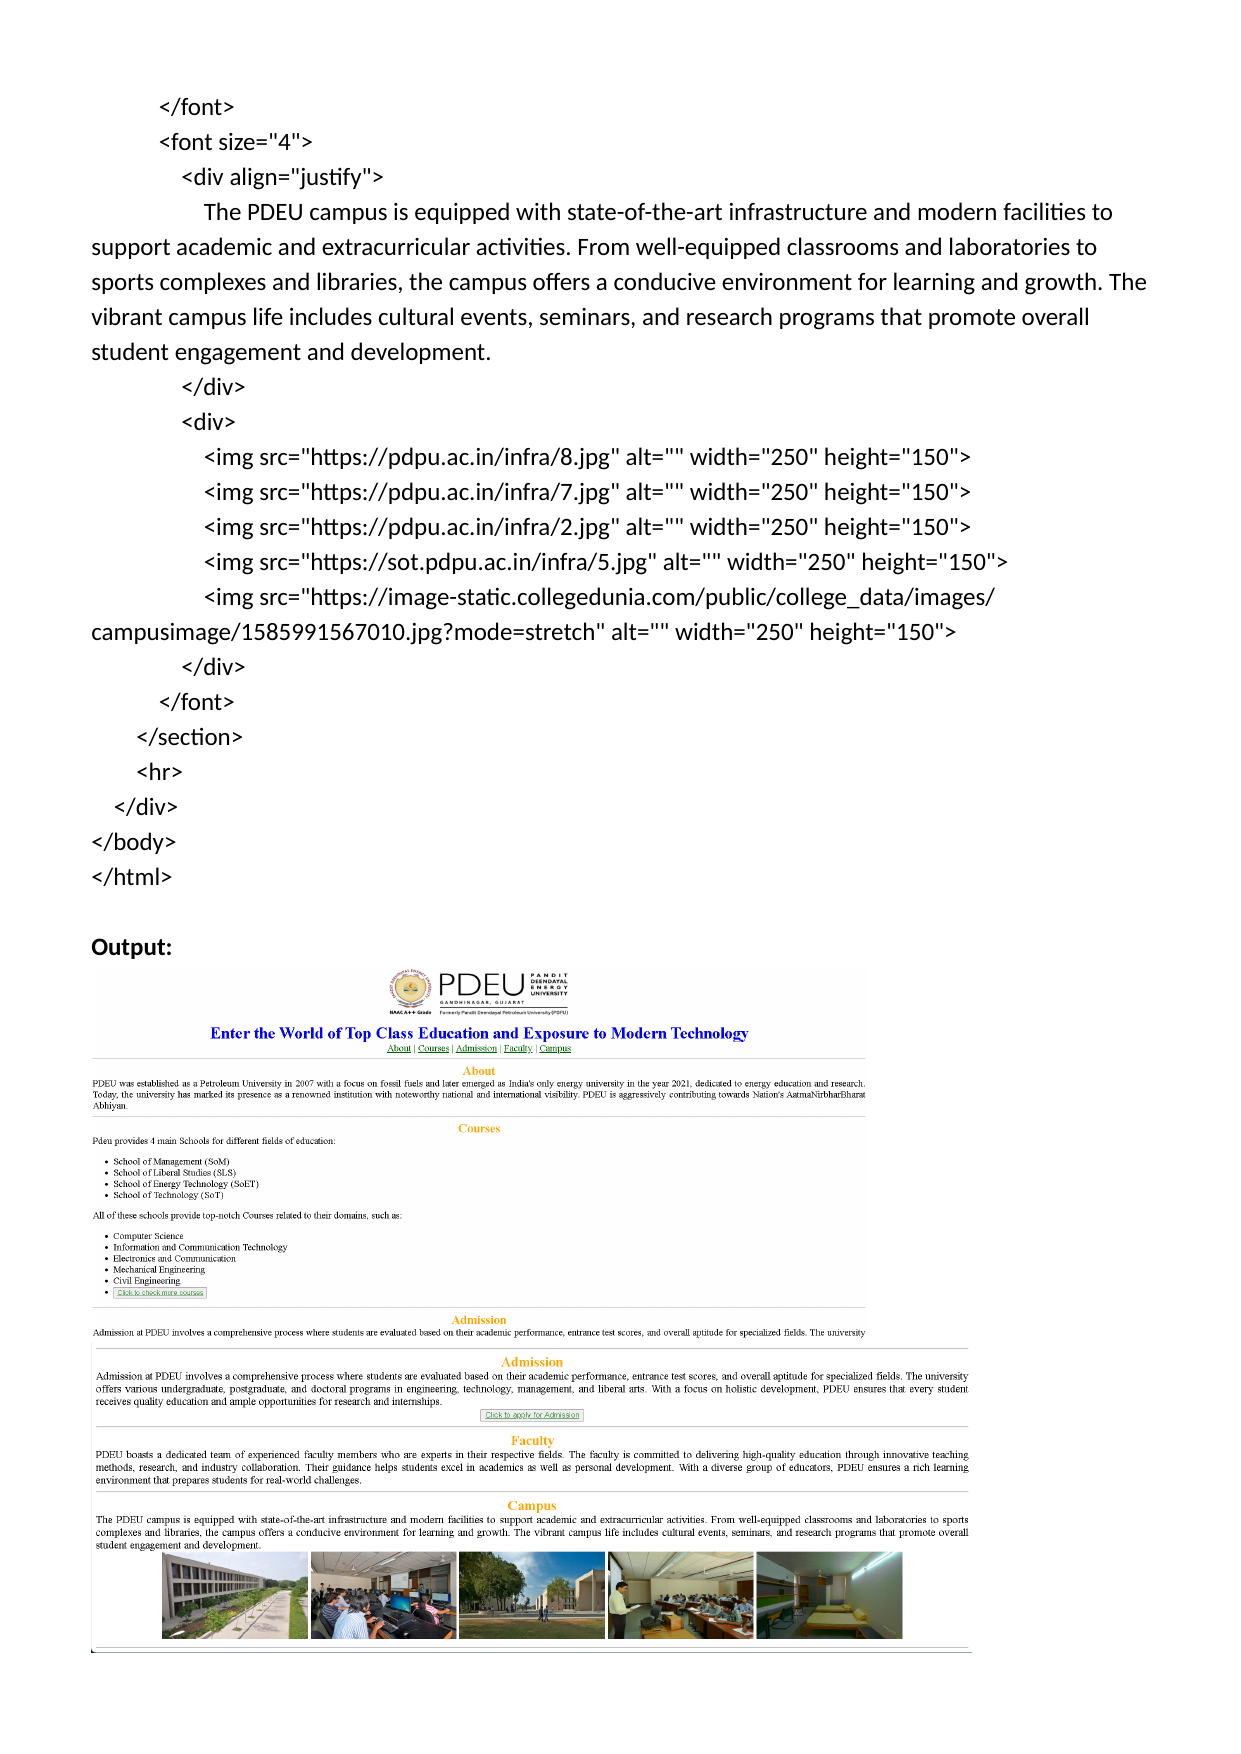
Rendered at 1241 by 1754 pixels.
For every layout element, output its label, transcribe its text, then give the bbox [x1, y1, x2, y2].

text </div> [91, 371, 1149, 401]
picture [91, 966, 868, 1339]
text <div> [91, 406, 1149, 436]
text </div> [91, 791, 1149, 821]
text <img src="https://image-static.collegedunia.com/public/college_data/images/campusimage/1585991567010.jpg?mode=stretch" alt="" width="250" height="150"> [91, 581, 1149, 646]
text </font> [91, 686, 1149, 716]
text <img src="https://pdpu.ac.in/infra/7.jpg" alt="" width="250" height="150"> [91, 476, 1149, 506]
text <img src="https://pdpu.ac.in/infra/8.jpg" alt="" width="250" height="150"> [91, 441, 1149, 471]
picture [91, 1342, 973, 1653]
text </font> [91, 91, 1149, 121]
text </html> [91, 861, 1149, 891]
text <img src="https://sot.pdpu.ac.in/infra/5.jpg" alt="" width="250" height="150"> [91, 546, 1149, 576]
text <font size="4"> [91, 126, 1149, 156]
text The PDEU campus is equipped with state-of-the-art infrastructure and modern facilities to support academic and extracurricular activities. From well-equipped classrooms and laboratories to sports complexes and libraries, the campus offers a conducive environment for learning and growth. The vibrant campus life includes cultural events, seminars, and research programs that promote overall student engagement and development. [91, 196, 1149, 366]
text </section> [91, 721, 1149, 751]
text <hr> [91, 756, 1149, 786]
text <img src="https://pdpu.ac.in/infra/2.jpg" alt="" width="250" height="150"> [91, 511, 1149, 541]
text Output: [91, 931, 1149, 961]
text </div> [91, 651, 1149, 681]
text </body> [91, 826, 1149, 856]
text <div align="justify"> [91, 161, 1149, 191]
